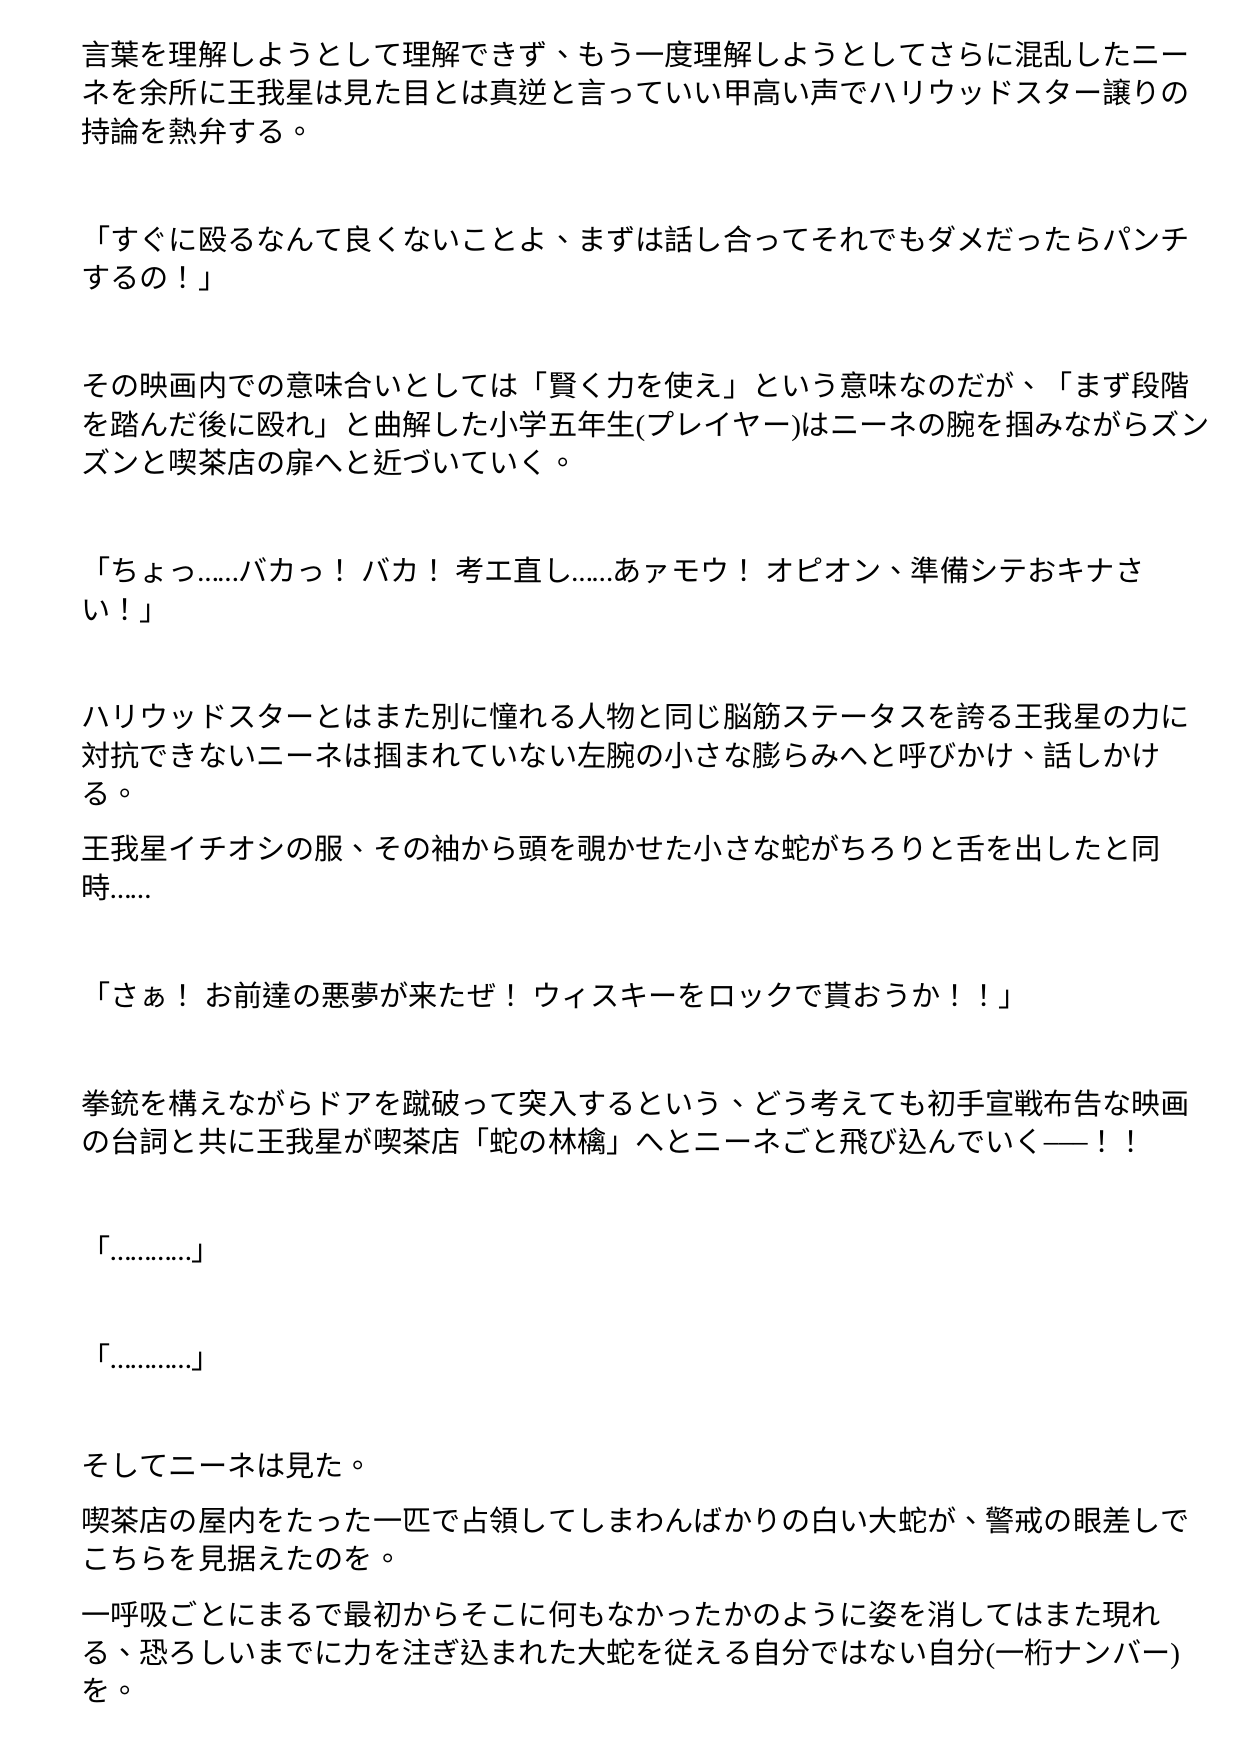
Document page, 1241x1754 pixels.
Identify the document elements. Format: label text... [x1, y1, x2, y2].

text 「ちょっ……バカっ！ バカ！ 考エ直し……あァモウ！ オピオン、準備シテおキナさい！」 [81, 553, 1215, 627]
text ハリウッドスターとはまた別に憧れる人物と同じ脳筋ステータスを誇る王我星の力に対抗できないニーネは掴まれていない左腕の小さな膨らみへと呼びかけ、話しかける。 [81, 699, 1215, 812]
text 「…………」 [81, 1340, 1215, 1376]
text そしてニーネは見た。 [81, 1448, 1215, 1483]
text 拳銃を構えながらドアを蹴破って突入するという、どう考えても初手宣戦布告な映画の台詞と共に王我星が喫茶店「蛇の林檎」へとニーネごと飛び込んでいく───！！ [81, 1086, 1215, 1160]
text 喫茶店の屋内をたった一匹で占領してしまわんばかりの白い大蛇が、警戒の眼差しでこちらを見据えたのを。 [81, 1503, 1215, 1577]
text その映画内での意味合いとしては「賢く力を使え」という意味なのだが、「まず段階を踏んだ後に殴れ」と曲解した小学五年生(プレイヤー)はニーネの腕を掴みながらズンズンと喫茶店の扉へと近づいていく。 [81, 368, 1215, 481]
text 「…………」 [81, 1232, 1215, 1268]
text 「すぐに殴るなんて良くないことよ、まずは話し合ってそれでもダメだったらパンチするの！」 [81, 222, 1215, 296]
text 王我星イチオシの服、その袖から頭を覗かせた小さな蛇がちろりと舌を出したと同時…… [81, 831, 1215, 906]
text 言葉を理解しようとして理解できず、もう一度理解しようとしてさらに混乱したニーネを余所に王我星は見た目とは真逆と言っていい甲高い声でハリウッドスター譲りの持論を熱弁する。 [81, 37, 1215, 150]
text 「さぁ！ お前達の悪夢が来たぜ！ ウィスキーをロックで貰おうか！！」 [81, 978, 1215, 1013]
text 一呼吸ごとにまるで最初からそこに何もなかったかのように姿を消してはまた現れる、恐ろしいまでに力を注ぎ込まれた大蛇を従える自分ではない自分(一桁ナンバー)を。 [81, 1597, 1215, 1709]
